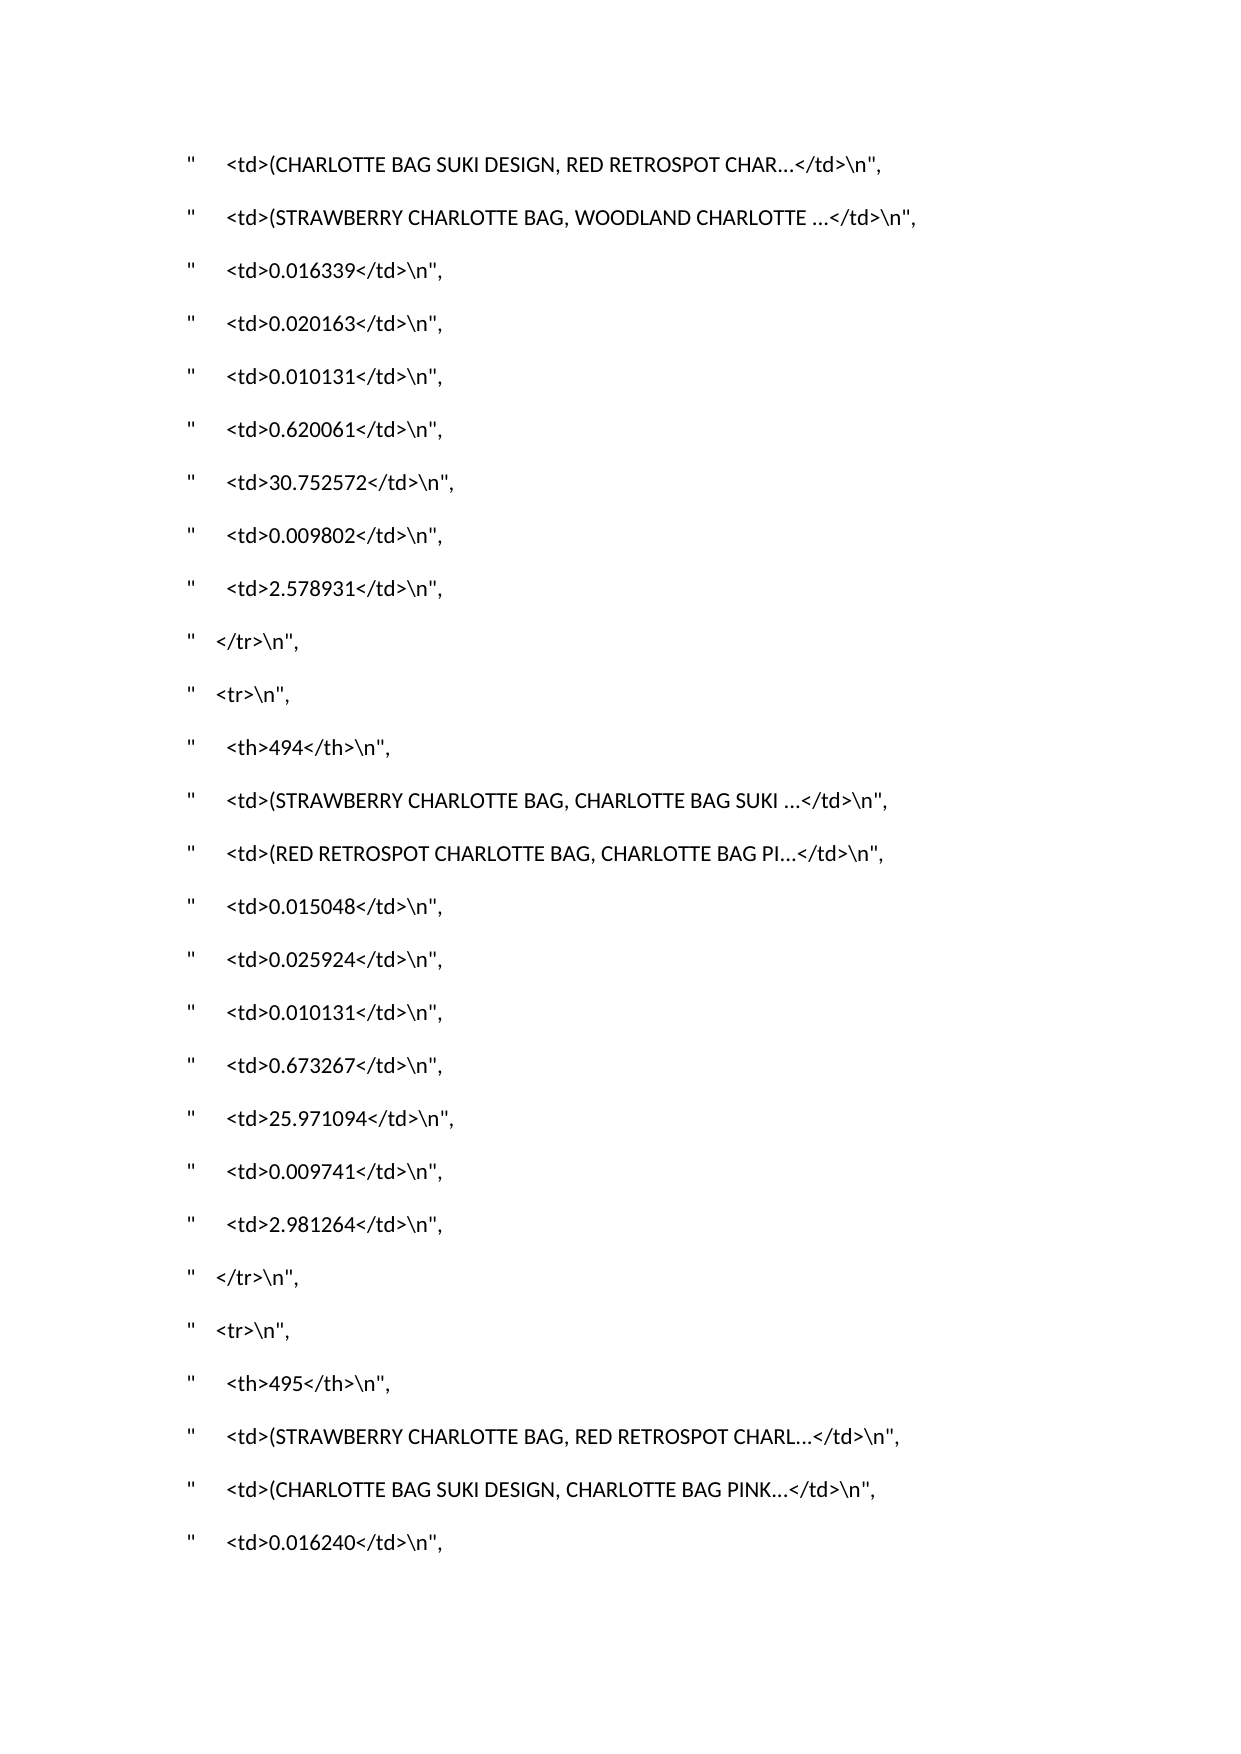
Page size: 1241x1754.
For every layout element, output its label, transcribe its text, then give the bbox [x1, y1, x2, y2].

text " </tr>\n", [150, 1263, 1090, 1291]
text " <td>0.020163</td>\n", [150, 309, 1090, 337]
text " <td>0.620061</td>\n", [150, 415, 1090, 443]
text " <th>495</th>\n", [150, 1369, 1090, 1397]
text " <td>0.015048</td>\n", [150, 892, 1090, 920]
text " <td>(CHARLOTTE BAG SUKI DESIGN, RED RETROSPOT CHAR...</td>\n", [150, 150, 1090, 178]
text " <td>0.016240</td>\n", [150, 1528, 1090, 1557]
text " <th>494</th>\n", [150, 733, 1090, 761]
text " </tr>\n", [150, 627, 1090, 655]
text " <td>(STRAWBERRY CHARLOTTE BAG, CHARLOTTE BAG SUKI ...</td>\n", [150, 786, 1090, 814]
text " <td>0.009741</td>\n", [150, 1157, 1090, 1185]
text " <td>(RED RETROSPOT CHARLOTTE BAG, CHARLOTTE BAG PI...</td>\n", [150, 839, 1090, 867]
text " <td>0.025924</td>\n", [150, 945, 1090, 973]
text " <td>0.010131</td>\n", [150, 998, 1090, 1026]
text " <td>2.578931</td>\n", [150, 574, 1090, 602]
text " <td>0.010131</td>\n", [150, 362, 1090, 390]
text " <td>2.981264</td>\n", [150, 1210, 1090, 1238]
text " <tr>\n", [150, 1316, 1090, 1344]
text " <td>0.009802</td>\n", [150, 521, 1090, 549]
text " <td>(STRAWBERRY CHARLOTTE BAG, WOODLAND CHARLOTTE ...</td>\n", [150, 203, 1090, 231]
text " <td>30.752572</td>\n", [150, 468, 1090, 496]
text " <td>(CHARLOTTE BAG SUKI DESIGN, CHARLOTTE BAG PINK...</td>\n", [150, 1476, 1090, 1503]
text " <td>0.673267</td>\n", [150, 1051, 1090, 1079]
text " <td>0.016339</td>\n", [150, 256, 1090, 284]
text " <td>(STRAWBERRY CHARLOTTE BAG, RED RETROSPOT CHARL...</td>\n", [150, 1422, 1090, 1451]
text " <tr>\n", [150, 680, 1090, 708]
text " <td>25.971094</td>\n", [150, 1104, 1090, 1132]
